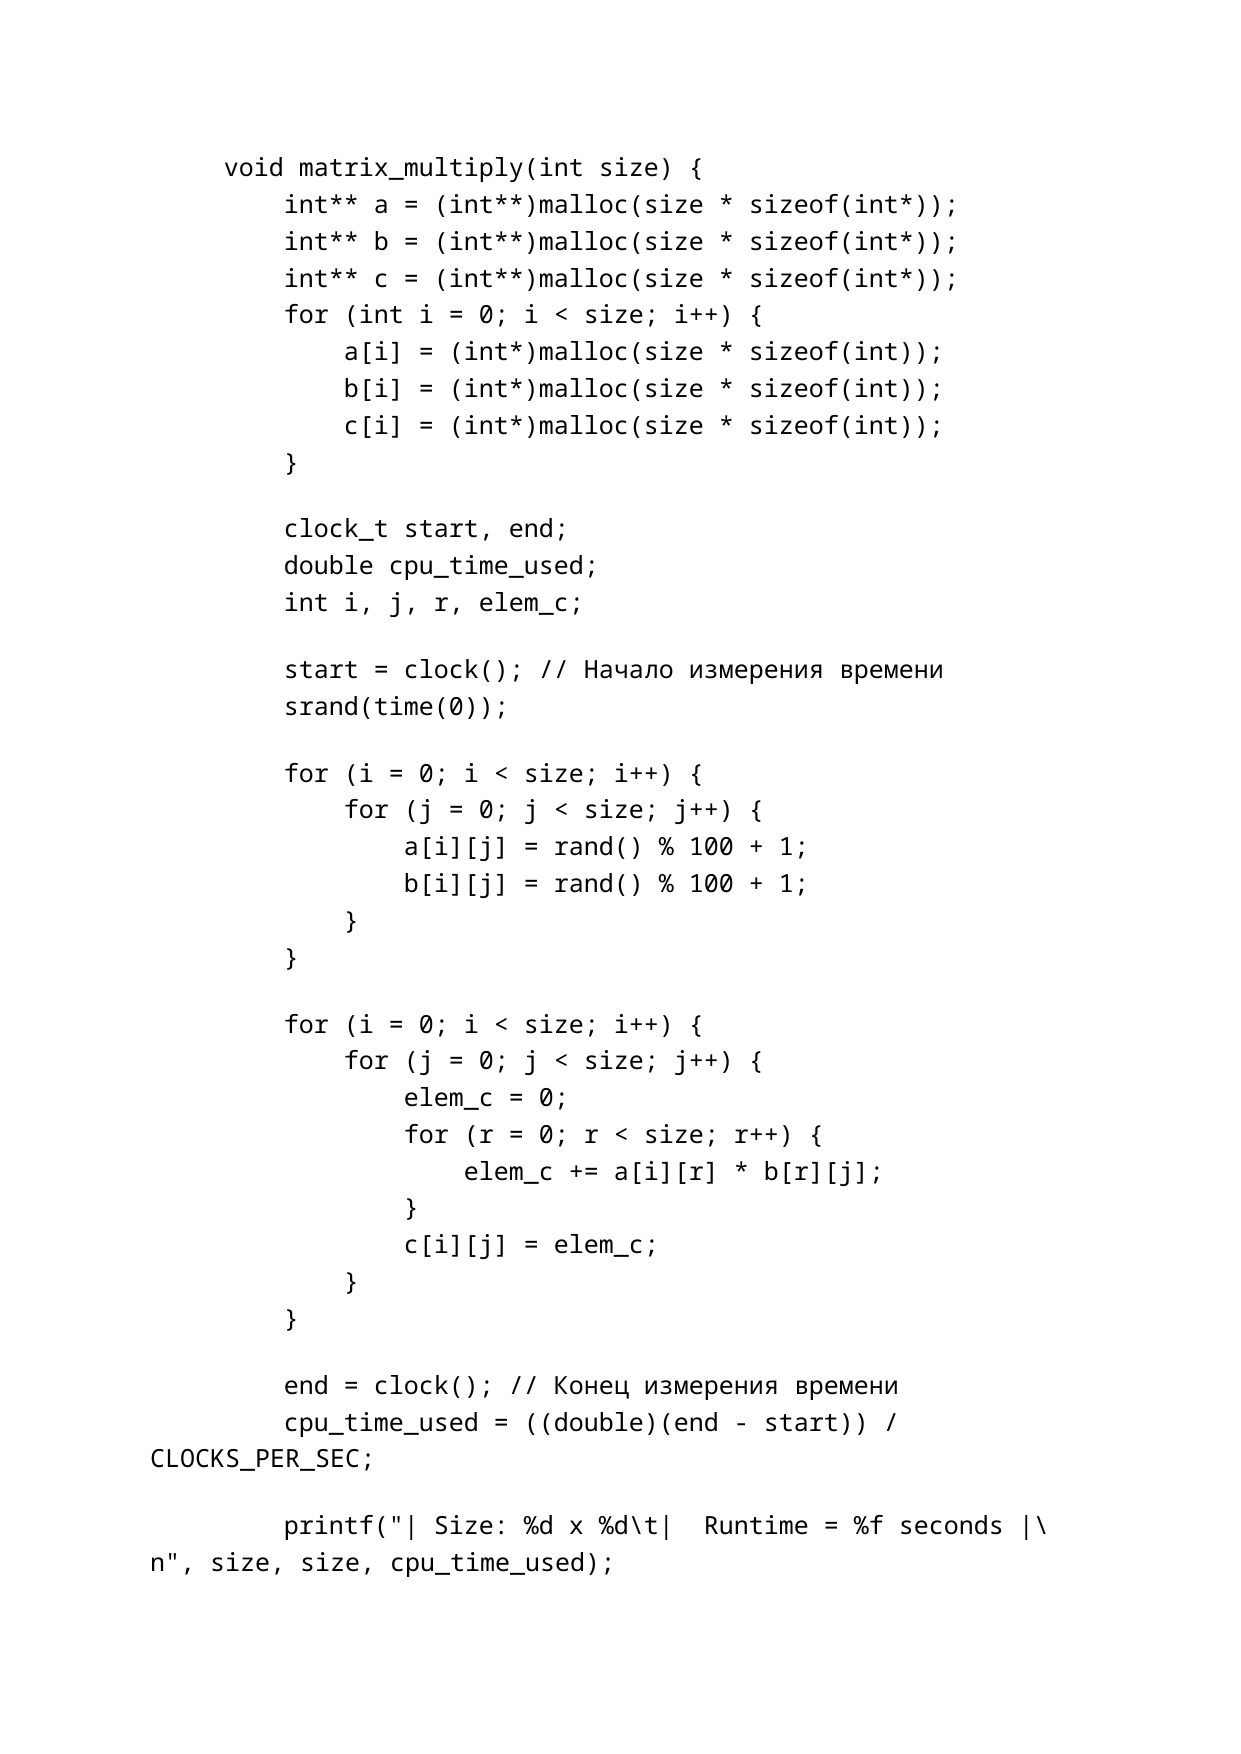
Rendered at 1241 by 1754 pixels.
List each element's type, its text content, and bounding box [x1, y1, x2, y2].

text c[i] = (int*)malloc(size * sizeof(int)); [150, 407, 1090, 441]
text elem_c = 0; [150, 1080, 1090, 1114]
text } [150, 1190, 1090, 1224]
text start = clock(); // Начало измерения времени [150, 652, 1090, 686]
text b[i] = (int*)malloc(size * sizeof(int)); [150, 371, 1090, 405]
text c[i][j] = elem_c; [150, 1227, 1090, 1261]
text } [150, 1264, 1090, 1298]
text for (j = 0; j < size; j++) { [150, 1043, 1090, 1077]
text printf("| Size: %d x %d\t| Runtime = %f seconds |\n", size, size, cpu_time_used); [150, 1508, 1090, 1579]
text void matrix_multiply(int size) { [150, 150, 1090, 184]
text for (i = 0; i < size; i++) { [150, 1006, 1090, 1040]
text srand(time(0)); [150, 688, 1090, 722]
text b[i][j] = rand() % 100 + 1; [150, 866, 1090, 900]
text int i, j, r, elem_c; [150, 585, 1090, 619]
text for (i = 0; i < size; i++) { [150, 755, 1090, 789]
text for (int i = 0; i < size; i++) { [150, 297, 1090, 331]
text end = clock(); // Конец измерения времени [150, 1367, 1090, 1401]
text a[i] = (int*)malloc(size * sizeof(int)); [150, 334, 1090, 368]
text a[i][j] = rand() % 100 + 1; [150, 829, 1090, 863]
text int** b = (int**)malloc(size * sizeof(int*)); [150, 223, 1090, 258]
text for (j = 0; j < size; j++) { [150, 792, 1090, 826]
text } [150, 444, 1090, 478]
text elem_c += a[i][r] * b[r][j]; [150, 1153, 1090, 1187]
text int** c = (int**)malloc(size * sizeof(int*)); [150, 260, 1090, 294]
text double cpu_time_used; [150, 548, 1090, 582]
text for (r = 0; r < size; r++) { [150, 1117, 1090, 1151]
text int** a = (int**)malloc(size * sizeof(int*)); [150, 187, 1090, 221]
text } [150, 1300, 1090, 1334]
text } [150, 902, 1090, 937]
text clock_t start, end; [150, 511, 1090, 545]
text cpu_time_used = ((double)(end - start)) / CLOCKS_PER_SEC; [150, 1404, 1090, 1475]
text } [150, 939, 1090, 973]
